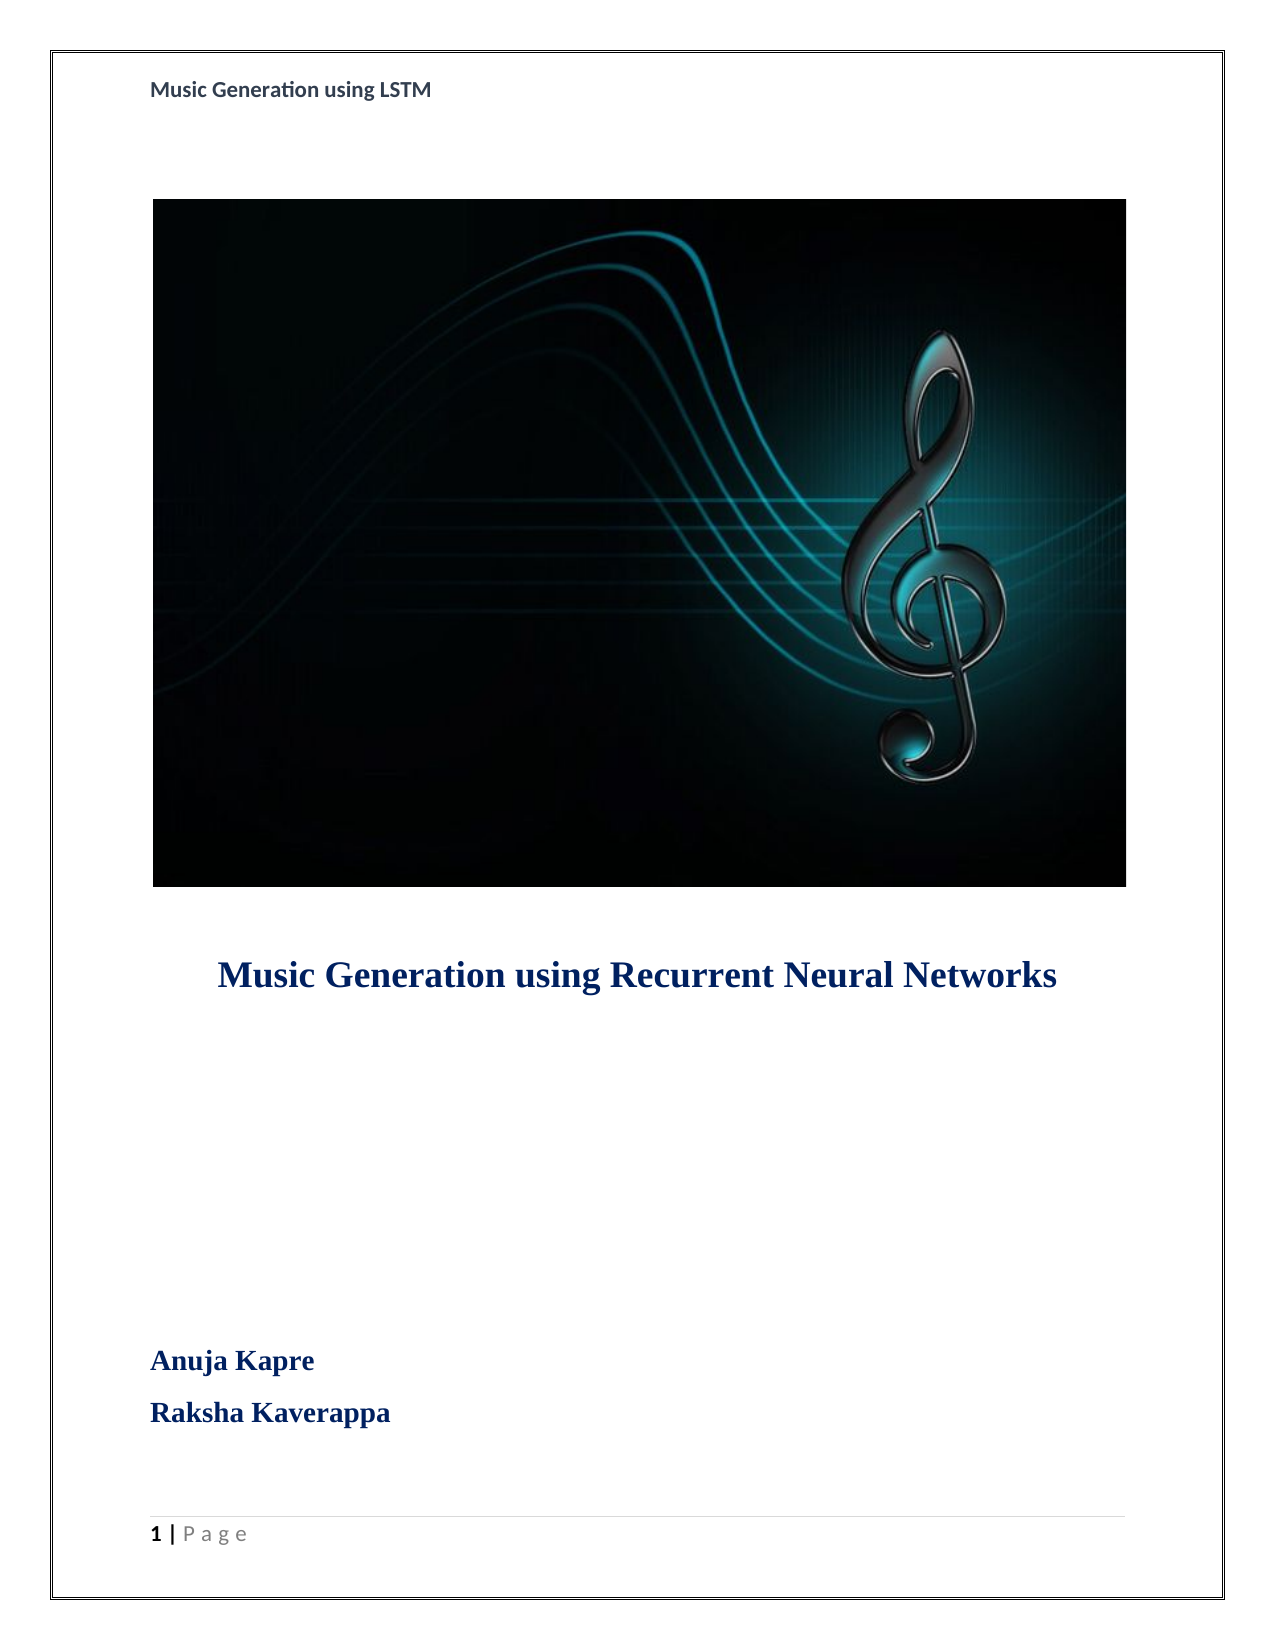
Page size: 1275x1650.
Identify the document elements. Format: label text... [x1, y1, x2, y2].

text Anuja Kapre [150, 1343, 1125, 1376]
text Raksha Kaverappa [150, 1396, 1125, 1429]
picture [153, 199, 1127, 887]
text Music Generation using Recurrent Neural Networks [150, 952, 1125, 995]
